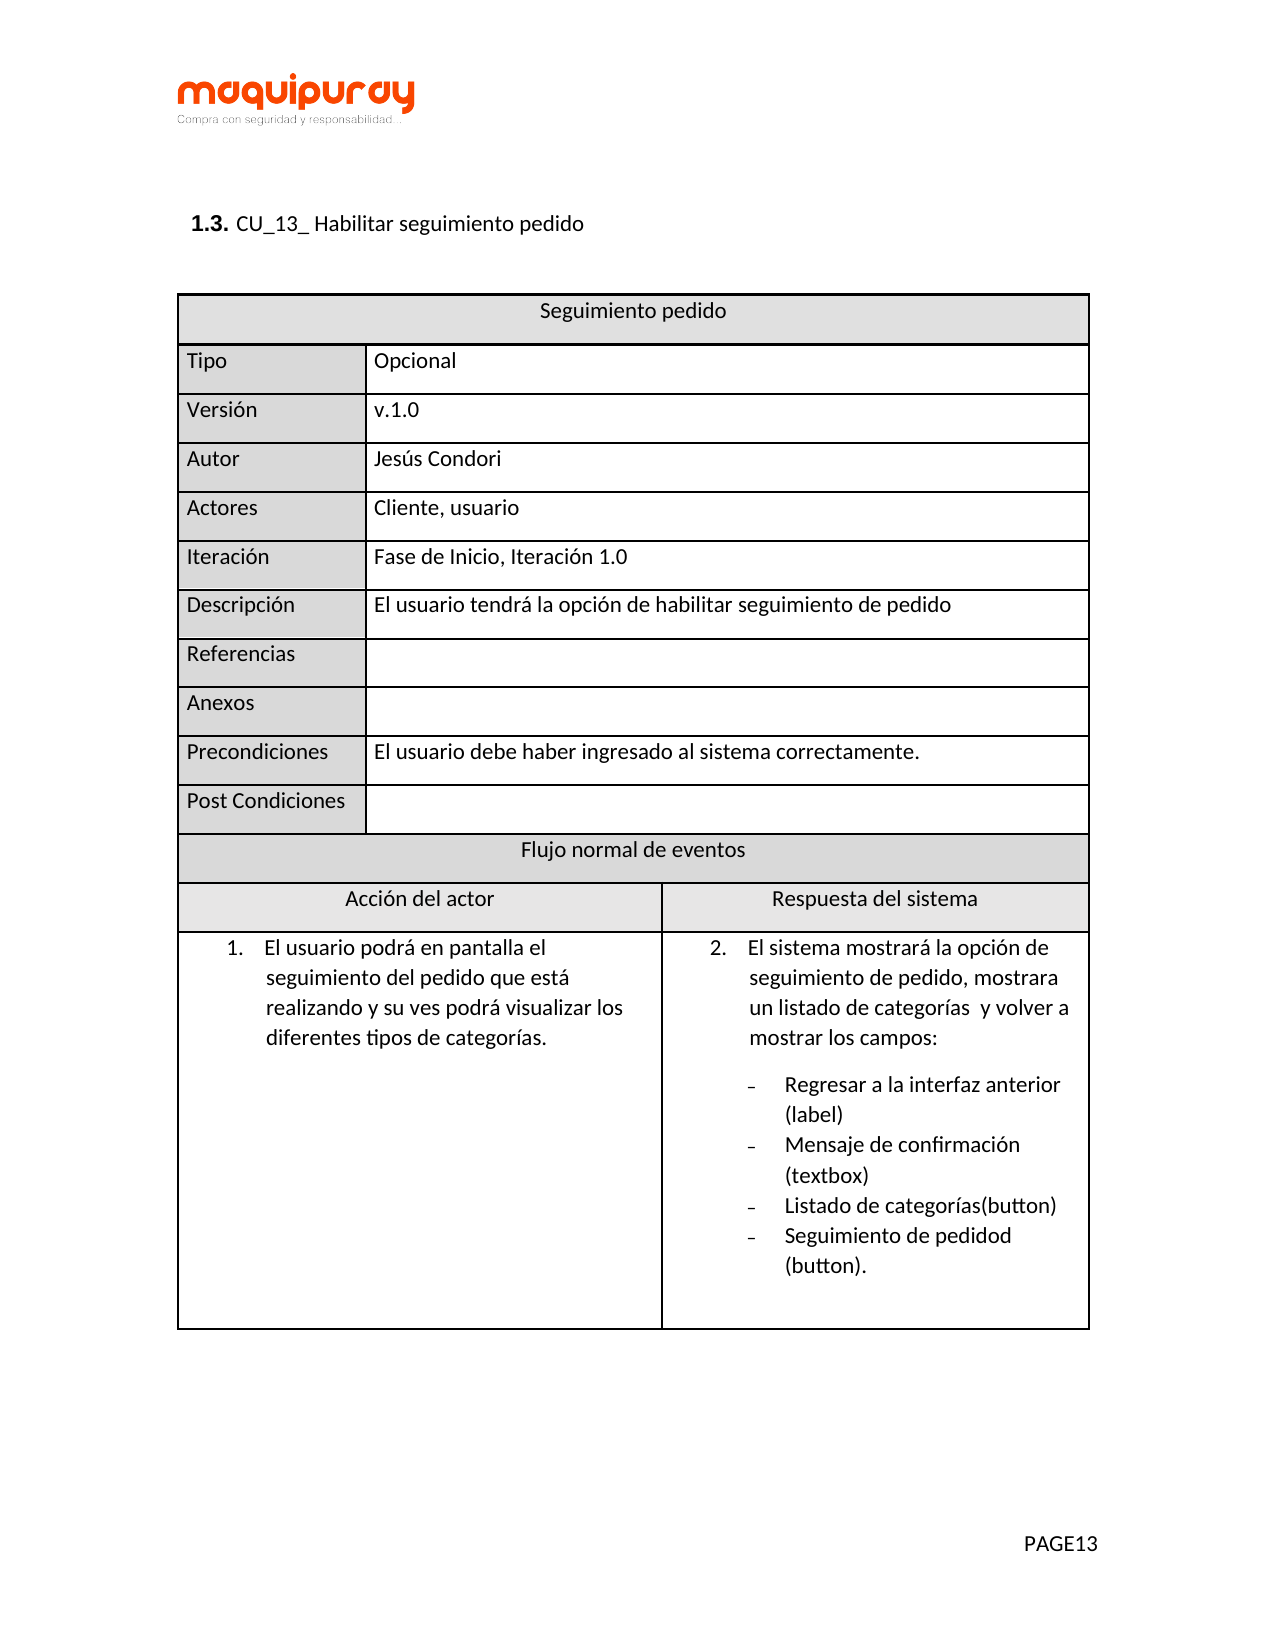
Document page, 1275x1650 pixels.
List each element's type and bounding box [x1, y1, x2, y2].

table_cell [179, 542, 365, 588]
table_cell [179, 835, 1088, 882]
table_cell [179, 786, 365, 833]
table_cell [179, 884, 661, 931]
table_cell [179, 493, 365, 540]
table_cell [663, 884, 1088, 931]
table_cell [179, 444, 365, 491]
table_cell [179, 640, 365, 686]
table_cell [367, 786, 1088, 833]
table_cell [367, 591, 1088, 637]
table_cell [367, 444, 1088, 491]
table_cell [179, 933, 661, 1328]
picture [177, 73, 416, 126]
table_cell [367, 493, 1088, 540]
table_cell [179, 591, 365, 637]
table_header [179, 296, 1088, 343]
table_cell [367, 640, 1088, 686]
table_cell [367, 688, 1088, 735]
table_cell [367, 737, 1088, 784]
table_cell [179, 346, 365, 393]
table_cell [367, 395, 1088, 442]
table_cell [179, 688, 365, 735]
table_cell [367, 346, 1088, 393]
table_cell [663, 933, 1088, 1328]
table_cell [179, 395, 365, 442]
table_cell [367, 542, 1088, 588]
table_cell [179, 737, 365, 784]
